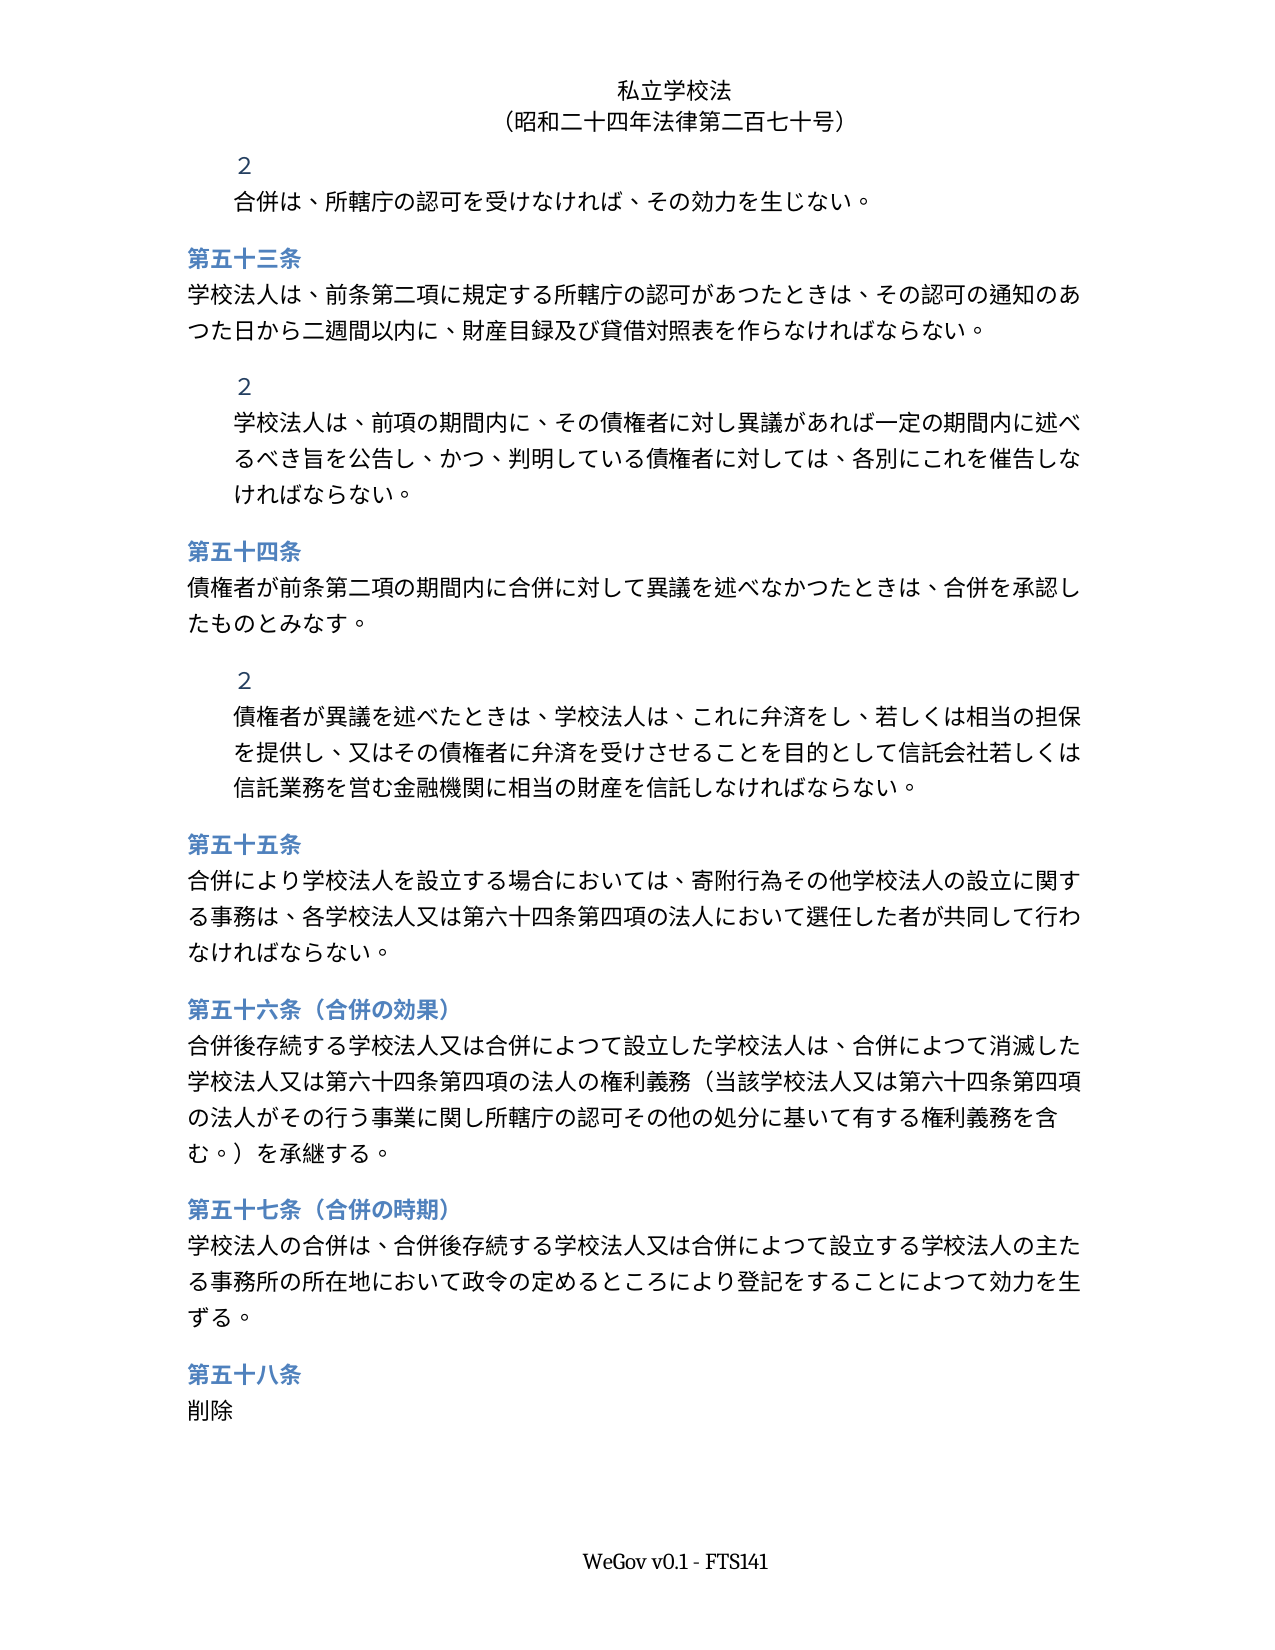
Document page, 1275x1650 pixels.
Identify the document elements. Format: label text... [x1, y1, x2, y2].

text 学校法人の合併は、合併後存続する学校法人又は合併によつて設立する学校法人の主たる事務所の所在地において政令の定めるところにより登記をすることによつて効力を生ずる。 [187, 1230, 1087, 1333]
subtitle ２ [233, 371, 1087, 403]
subtitle 第五十三条 [187, 243, 1087, 274]
text 債権者が異議を述べたときは、学校法人は、これに弁済をし、若しくは相当の担保を提供し、又はその債権者に弁済を受けさせることを目的として信託会社若しくは信託業務を営む金融機関に相当の財産を信託しなければならない。 [233, 701, 1087, 804]
subtitle 第五十六条（合併の効果） [187, 994, 1087, 1025]
text 債権者が前条第二項の期間内に合併に対して異議を述べなかつたときは、合併を承認したものとみなす。 [187, 572, 1087, 639]
text 合併は、所轄庁の認可を受けなければ、その効力を生じない。 [233, 186, 1087, 217]
text 削除 [187, 1395, 1087, 1426]
text 合併後存続する学校法人又は合併によつて設立した学校法人は、合併によつて消滅した学校法人又は第六十四条第四項の法人の権利義務（当該学校法人又は第六十四条第四項の法人がその行う事業に関し所轄庁の認可その他の処分に基いて有する権利義務を含む。）を承継する。 [187, 1030, 1087, 1169]
text 学校法人は、前項の期間内に、その債権者に対し異議があれば一定の期間内に述べるべき旨を公告し、かつ、判明している債権者に対しては、各別にこれを催告しなければならない。 [233, 407, 1087, 510]
subtitle 第五十五条 [187, 829, 1087, 860]
subtitle ２ [233, 664, 1087, 696]
text 学校法人は、前条第二項に規定する所轄庁の認可があつたときは、その認可の通知のあつた日から二週間以内に、財産目録及び貸借対照表を作らなければならない。 [187, 279, 1087, 346]
subtitle 第五十四条 [187, 536, 1087, 567]
text 合併により学校法人を設立する場合においては、寄附行為その他学校法人の設立に関する事務は、各学校法人又は第六十四条第四項の法人において選任した者が共同して行わなければならない。 [187, 865, 1087, 968]
subtitle 第五十七条（合併の時期） [187, 1194, 1087, 1226]
subtitle ２ [233, 150, 1087, 181]
subtitle 第五十八条 [187, 1359, 1087, 1390]
